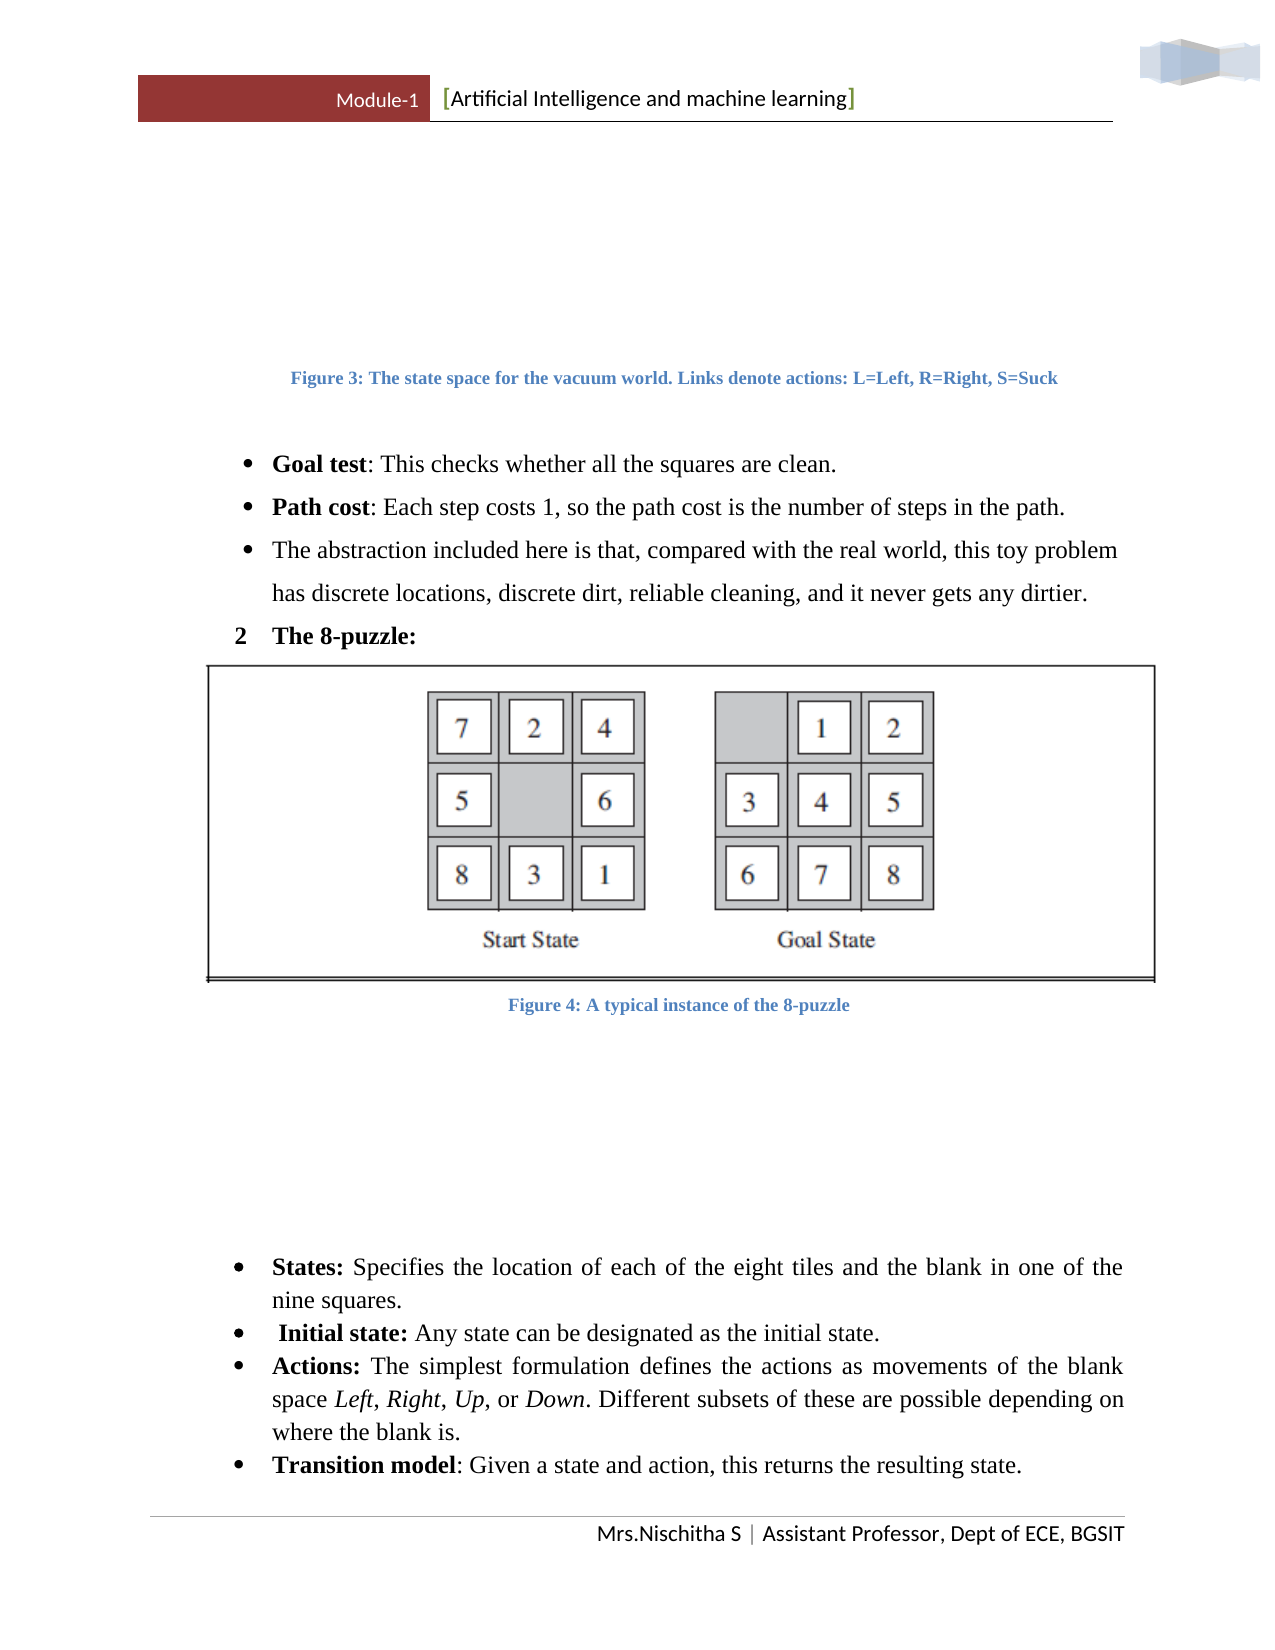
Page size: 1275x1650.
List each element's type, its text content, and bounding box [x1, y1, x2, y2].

list The 8-puzzle: [234, 621, 1125, 650]
list Path cost: Each step costs 1, so the path cost is the number of steps in the path. [244, 492, 1125, 521]
list States: Specifies the location of each of the eight tiles and the blank in one of the nine squares. [234, 1252, 1125, 1314]
list Goal test: This checks whether all the squares are clean. [244, 409, 1125, 477]
list Actions: The simplest formulation defines the actions as movements of the blank space Left, Right, Up, or Down. Different subsets of these are possible depending on where the blank is. [234, 1351, 1125, 1446]
list Initial state: Any state can be designated as the initial state. [234, 1318, 1125, 1347]
list Transition model: Given a state and action, this returns the resulting state. [234, 1451, 1125, 1479]
list The abstraction included here is that, compared with the real world, this toy problem has discrete locations, discrete dirt, reliable cleaning, and it never gets any dirtier. [244, 535, 1125, 607]
